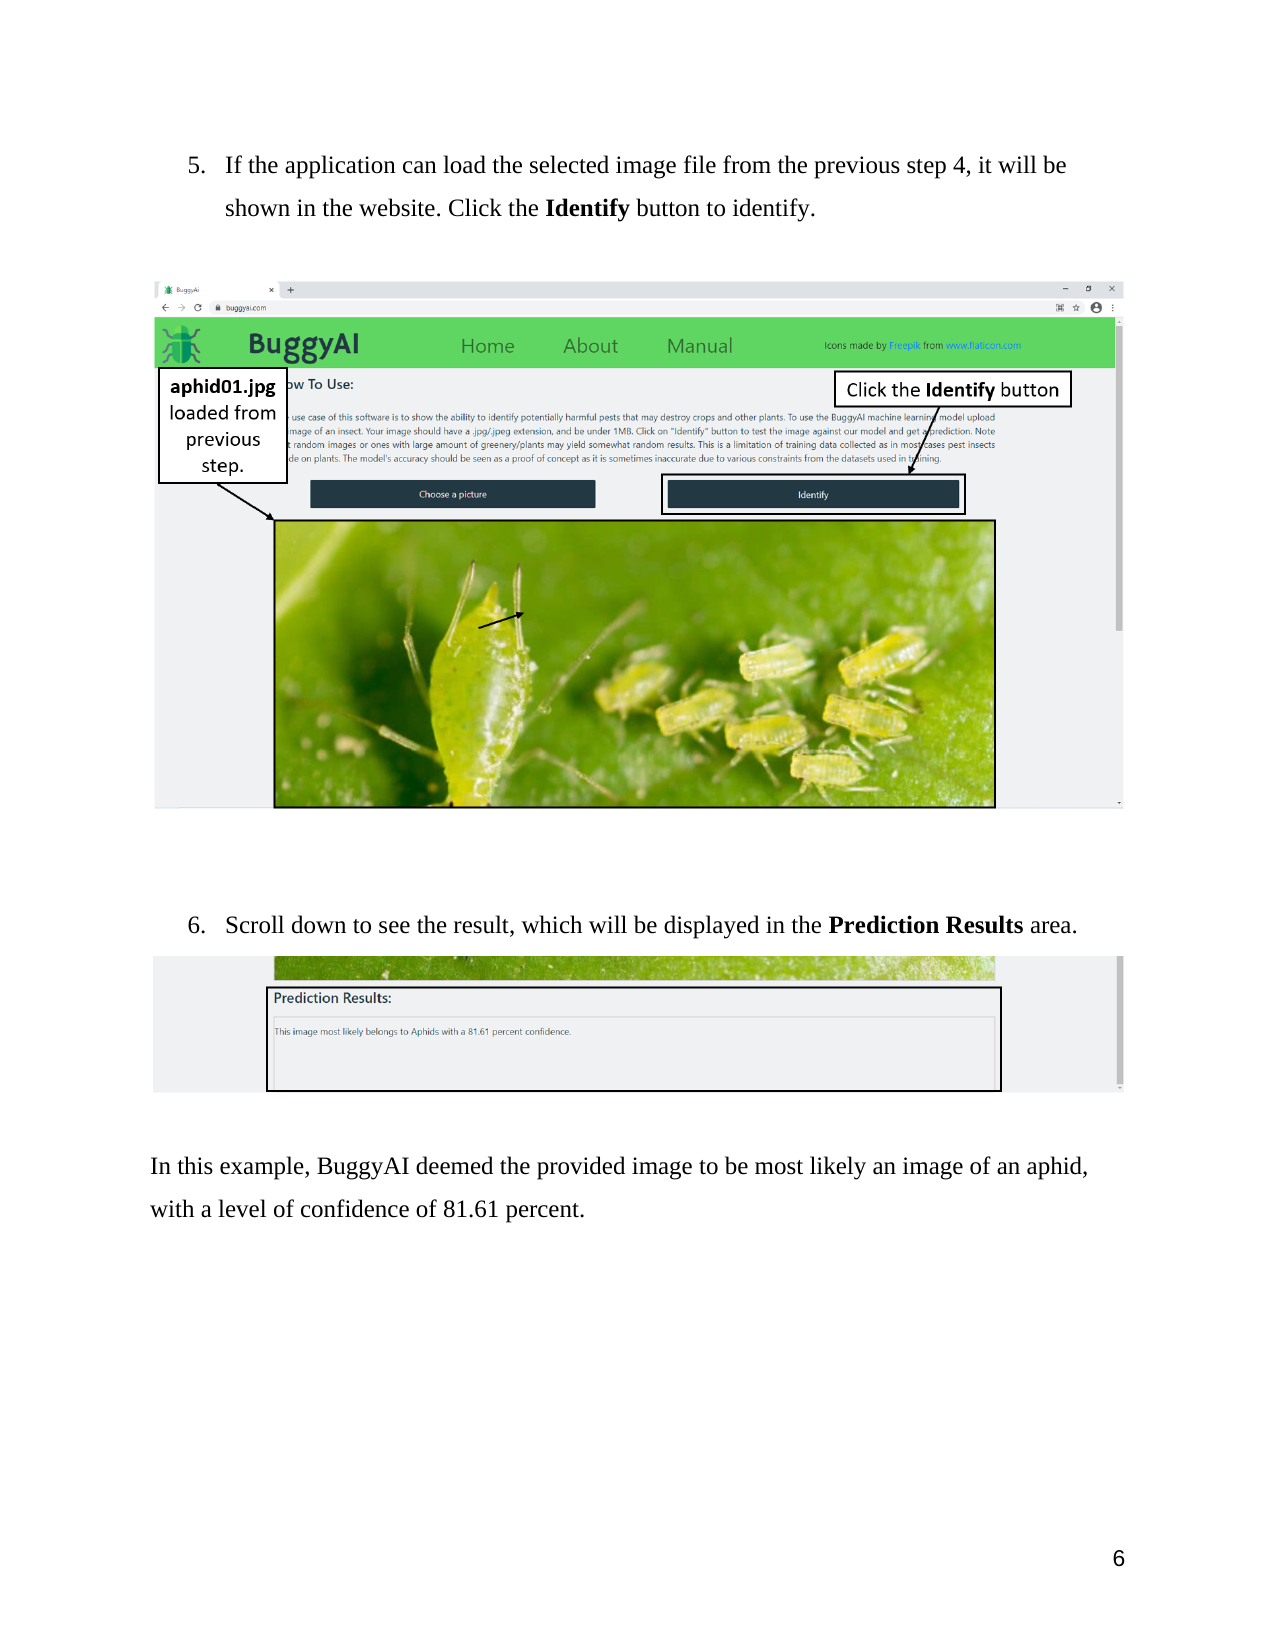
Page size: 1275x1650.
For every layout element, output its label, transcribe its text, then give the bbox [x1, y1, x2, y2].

list If the application can load the selected image file from the previous step 4, it will be shown in the website. Click the Identify button to identify. [187, 150, 1125, 222]
text In this example, BuggyAI deemed the provided image to be most likely an image of an aphid, with a level of confidence of 81.61 percent. [150, 1151, 1125, 1223]
list Scroll down to see the result, which will be displayed in the Prediction Results area. [187, 910, 1125, 939]
picture [150, 953, 1125, 1095]
picture [150, 279, 1125, 811]
